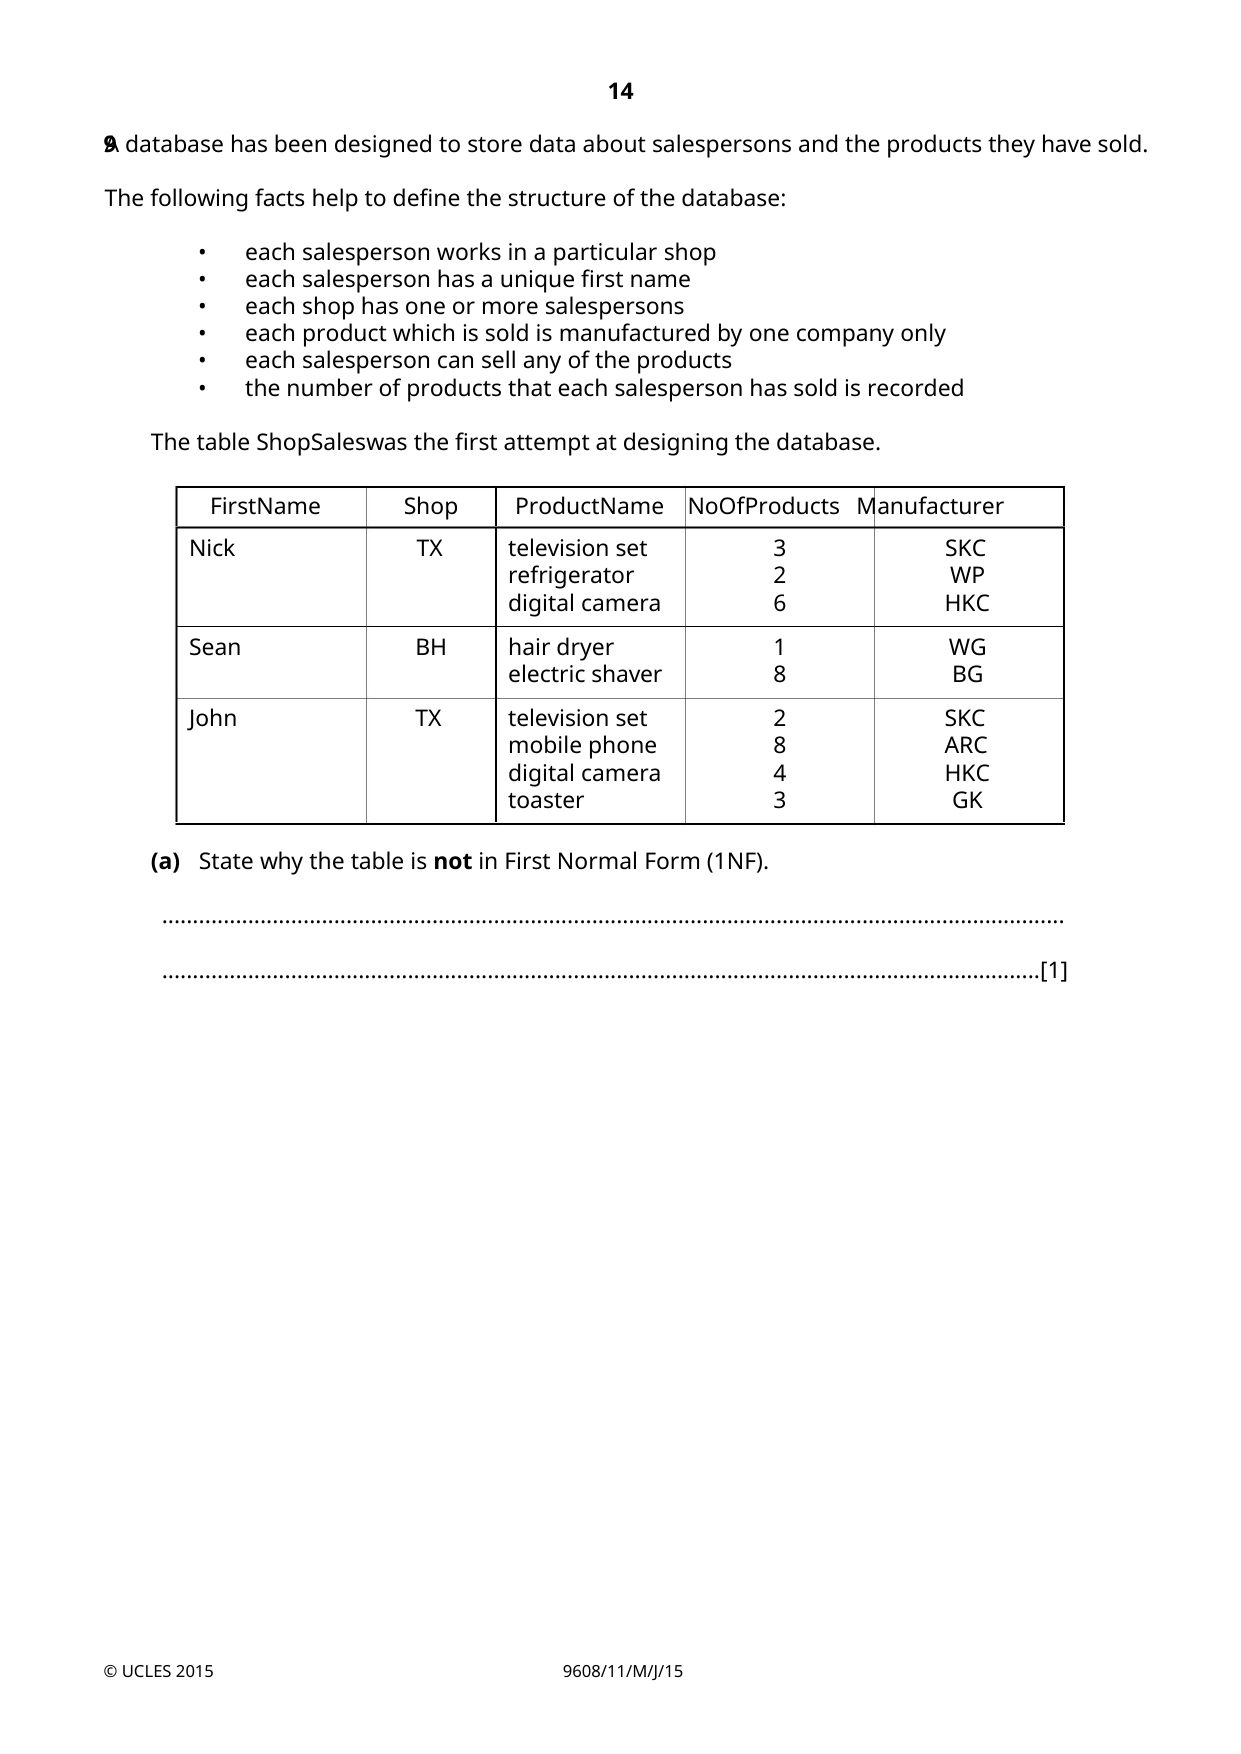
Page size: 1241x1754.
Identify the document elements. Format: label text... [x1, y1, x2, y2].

text each salesperson has a unique first name [245, 267, 1003, 293]
text TX [415, 706, 481, 732]
text television set [508, 706, 684, 732]
text the number of products that each salesperson has sold is recorded [245, 375, 1024, 401]
text 2 [773, 563, 820, 589]
text GK [952, 787, 1027, 813]
text HKC [944, 760, 1027, 786]
text HKC [944, 590, 1027, 616]
text SKC [944, 706, 1027, 732]
text (a) State why the table is not in First Normal Form (1NF). [151, 848, 832, 875]
text each shop has one or more salespersons [245, 294, 1003, 320]
text BH [415, 634, 481, 661]
text WP [950, 563, 1026, 589]
text 3 [773, 536, 820, 562]
text John [189, 706, 277, 732]
text 9608/11/M/J/15 [563, 1662, 702, 1681]
text • [198, 267, 240, 293]
text 3 [773, 787, 820, 813]
text Nick [189, 536, 368, 562]
text electric shaver [508, 661, 689, 688]
text • [198, 321, 240, 347]
text each salesperson can sell any of the products [245, 348, 1003, 374]
text A database has been designed to store data about salespersons and the products they have sold. [104, 131, 1240, 158]
text • [198, 239, 240, 266]
text Sean [189, 634, 277, 661]
text FirstName [210, 494, 368, 519]
text • [198, 375, 240, 401]
text BG [952, 661, 1023, 688]
text 4 [773, 760, 820, 786]
text each salesperson works in a particular shop [245, 239, 1003, 266]
text The following facts help to define the structure of the database: [104, 185, 1240, 212]
text 2 [773, 706, 820, 732]
text • [198, 348, 240, 374]
text © UCLES 2015 [103, 1662, 242, 1681]
text SKC [945, 536, 1026, 562]
text digital camera [508, 760, 684, 786]
text each product which is sold is manufactured by one company only [245, 321, 1003, 347]
text television set [508, 536, 674, 562]
text 14 [607, 78, 667, 105]
text 1 [773, 634, 820, 661]
text 8 [773, 661, 820, 688]
text 8 [773, 733, 820, 759]
text 6 [773, 590, 820, 616]
text TX [416, 536, 480, 562]
text The table ShopSaleswas the first attempt at designing the database. [151, 429, 968, 456]
text ...............................................................................................................................................[1] [162, 957, 1240, 983]
text ARC [944, 733, 1027, 759]
text ProductName NoOfProducts Manufacturer [515, 494, 1131, 519]
text mobile phone [508, 733, 684, 759]
text • [198, 294, 240, 320]
text toaster [508, 787, 684, 813]
text refrigerator [508, 563, 674, 589]
text hair dryer [508, 634, 689, 661]
picture [173, 484, 1068, 828]
text Shop [403, 494, 493, 519]
text ................................................................................................................................................... [162, 903, 1240, 929]
text digital camera [508, 590, 684, 616]
text WG [949, 634, 1023, 661]
